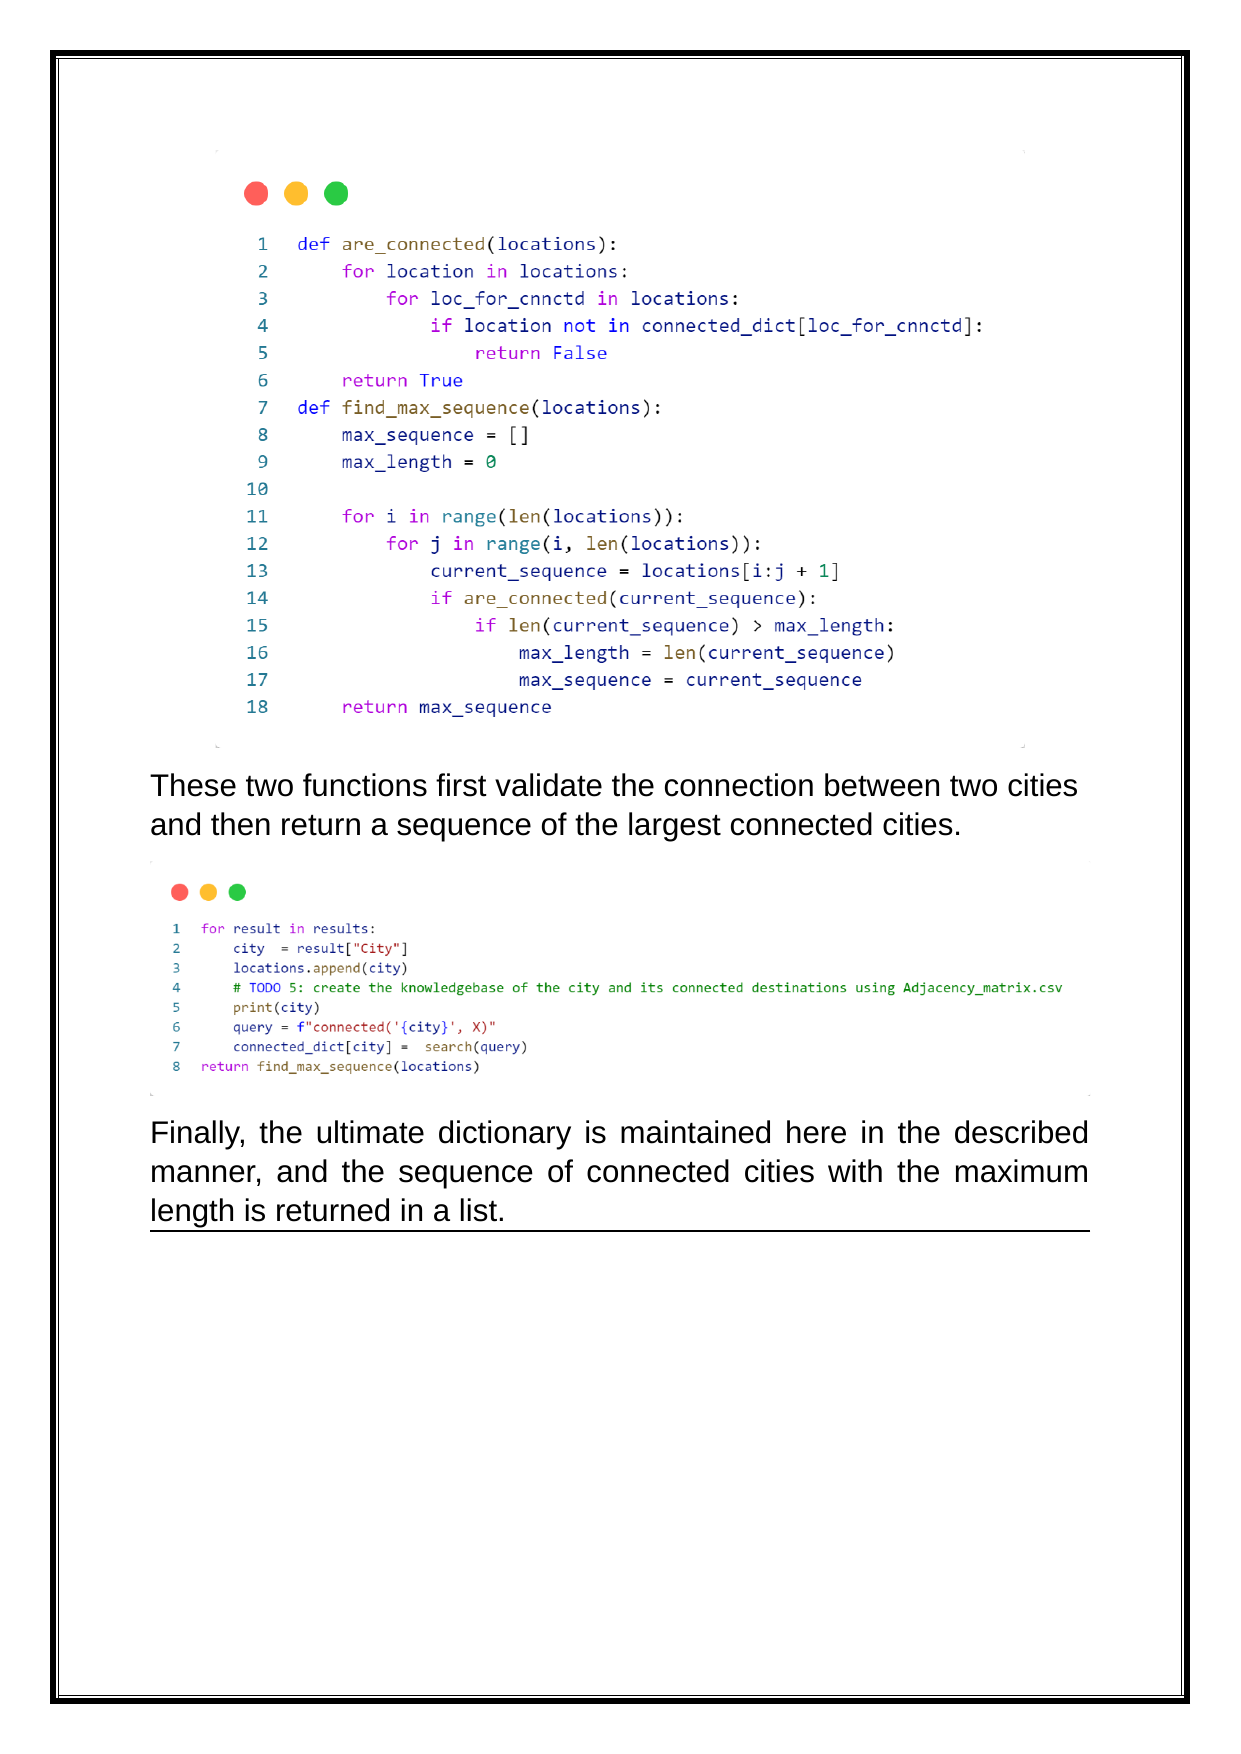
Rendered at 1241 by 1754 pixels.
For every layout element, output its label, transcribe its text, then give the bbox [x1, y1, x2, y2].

text These two functions first validate the connection between two cities and then return a sequence of the largest connected cities. [150, 767, 1090, 841]
picture [215, 150, 1025, 748]
picture [150, 861, 1091, 1096]
text Finally, the ultimate dictionary is maintained here in the described manner, and the sequence of connected cities with the maximum length is returned in a list. [150, 1114, 1090, 1230]
